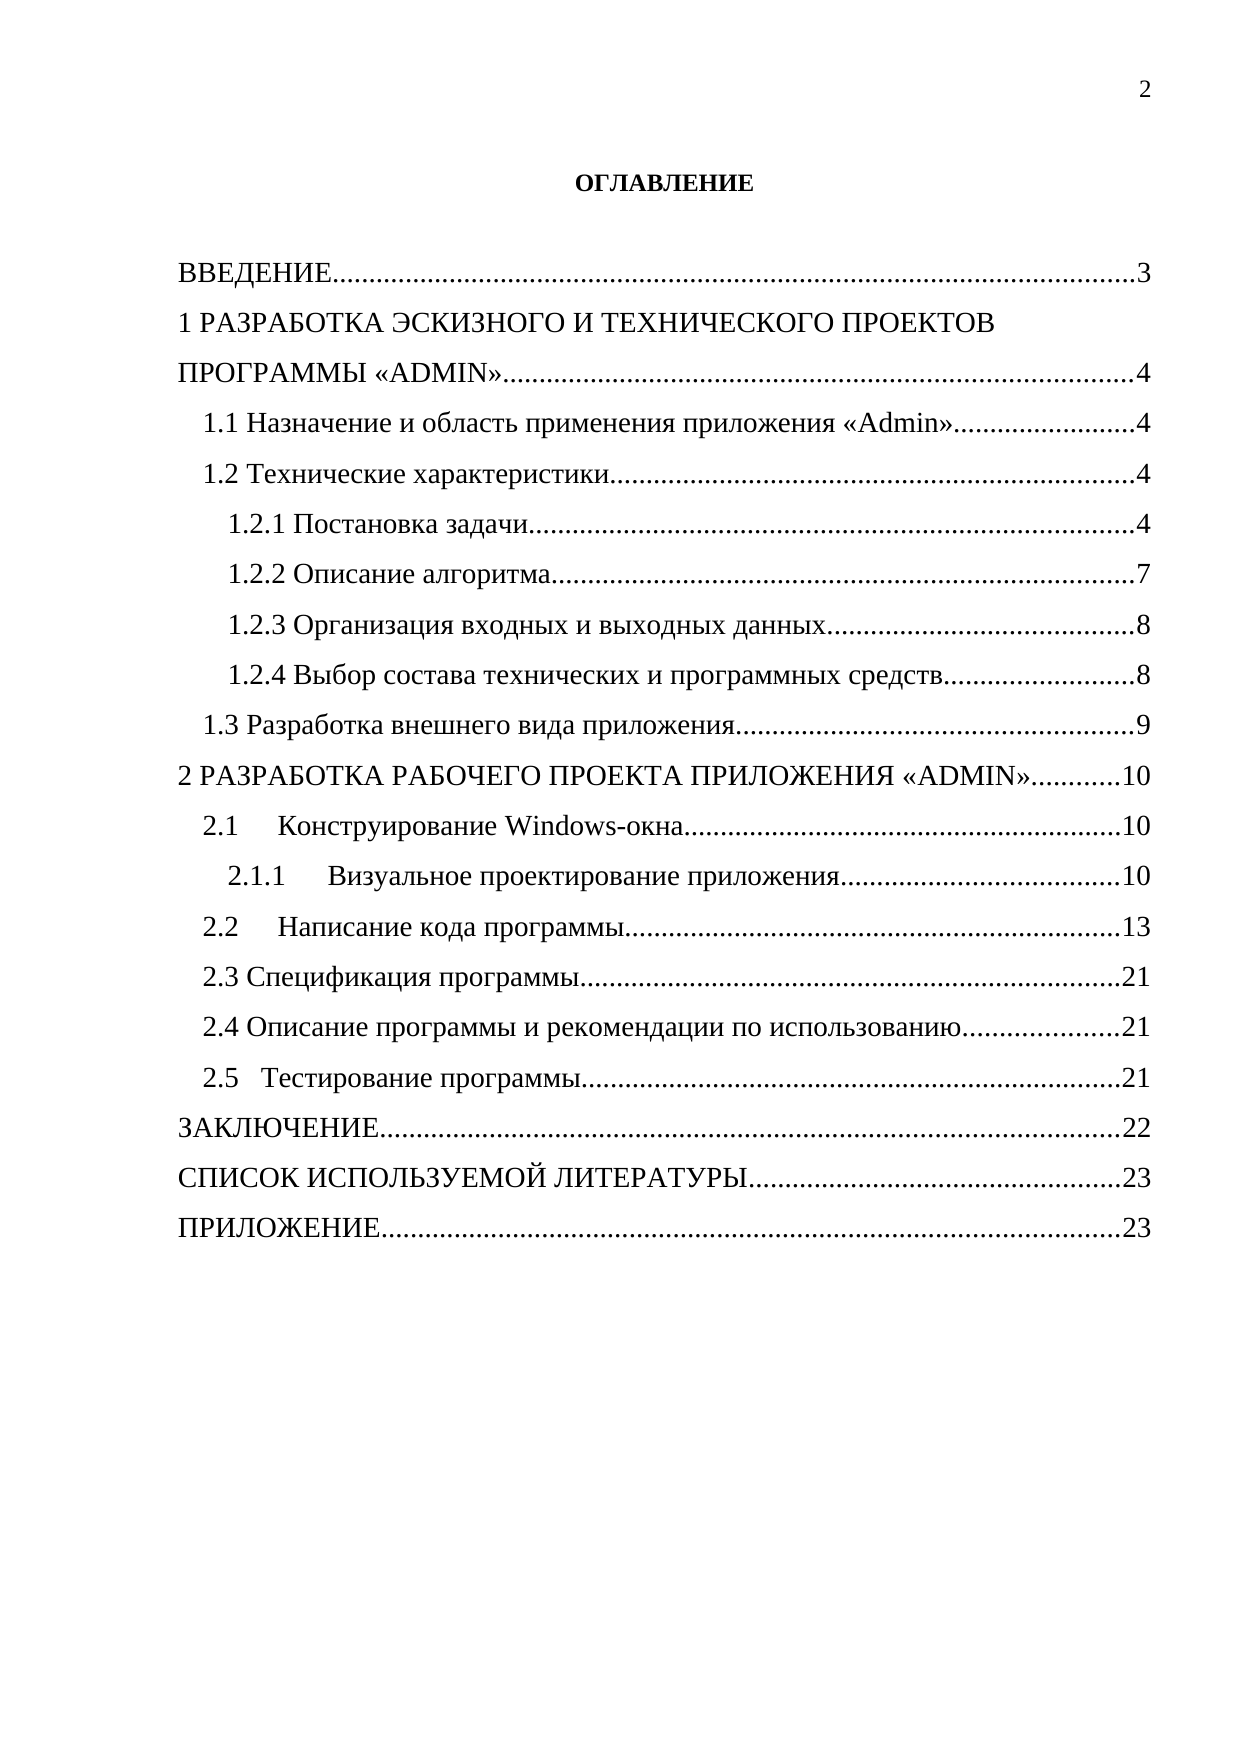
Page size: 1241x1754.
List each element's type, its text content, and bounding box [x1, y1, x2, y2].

text ОГЛАВЛЕНИЕ [177, 168, 1152, 197]
text 2 Разработка рабочего проекта ПРИЛОЖЕНИЯ «Admin» 10 [177, 758, 1152, 791]
text Заключение 22 [177, 1110, 1152, 1143]
text СПИСОК ИСПОЛЬЗУЕМОЙ ЛИТЕРАТУРЫ 23 [177, 1160, 1152, 1194]
text 1.1 Назначение и область применения приложения «Admin» 4 [202, 406, 1152, 439]
text 2.3 Спецификация программы 21 [202, 959, 1152, 993]
text 1.2.4 Выбор состава технических и программных средств 8 [227, 657, 1152, 691]
text 1 Разработка эскизного и технического проектов программы «ADMIN» 4 [177, 305, 1152, 389]
text 2.1.1 Визуальное проектирование приложения 10 [227, 858, 1152, 892]
text 2.1 Конструирование Windows-окна 10 [202, 808, 1152, 842]
text 1.2.1 Постановка задачи 4 [227, 506, 1152, 540]
text 2.5 Тестирование программы 21 [202, 1060, 1152, 1093]
text 1.2.3 Организация входных и выходных данных 8 [227, 607, 1152, 640]
text 1.3 Разработка внешнего вида приложения 9 [202, 707, 1152, 741]
text 1.2.2 Описание алгоритма 7 [227, 557, 1152, 590]
text 1.2 Технические характеристики 4 [202, 456, 1152, 489]
text ПРИЛОЖЕНИЕ 23 [177, 1211, 1152, 1244]
text 2.2 Написание кода программы 13 [202, 909, 1152, 942]
text 2.4 Описание программы и рекомендации по использованию 21 [202, 1009, 1152, 1043]
text ВВЕДЕНИЕ 3 [177, 255, 1152, 288]
